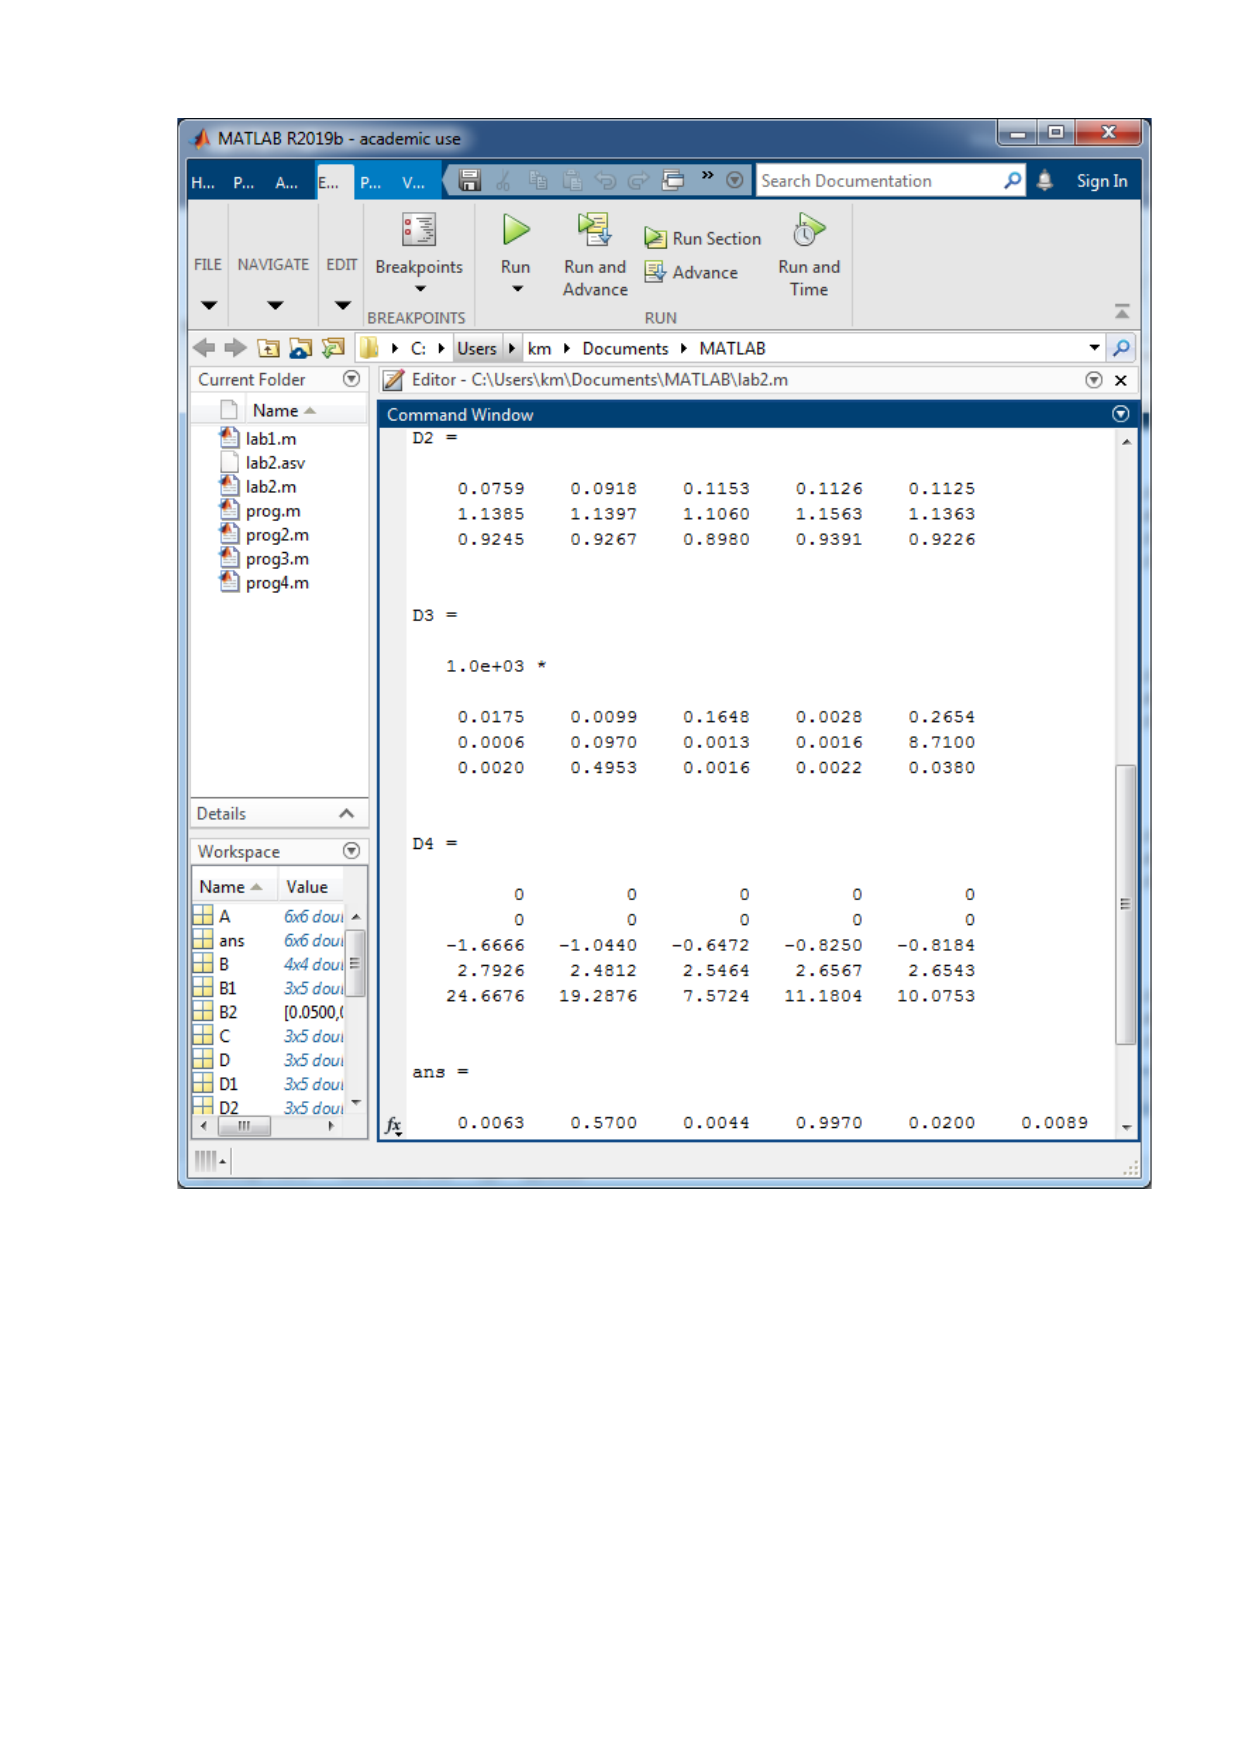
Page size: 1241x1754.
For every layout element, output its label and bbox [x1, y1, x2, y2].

picture [177, 118, 1152, 1189]
